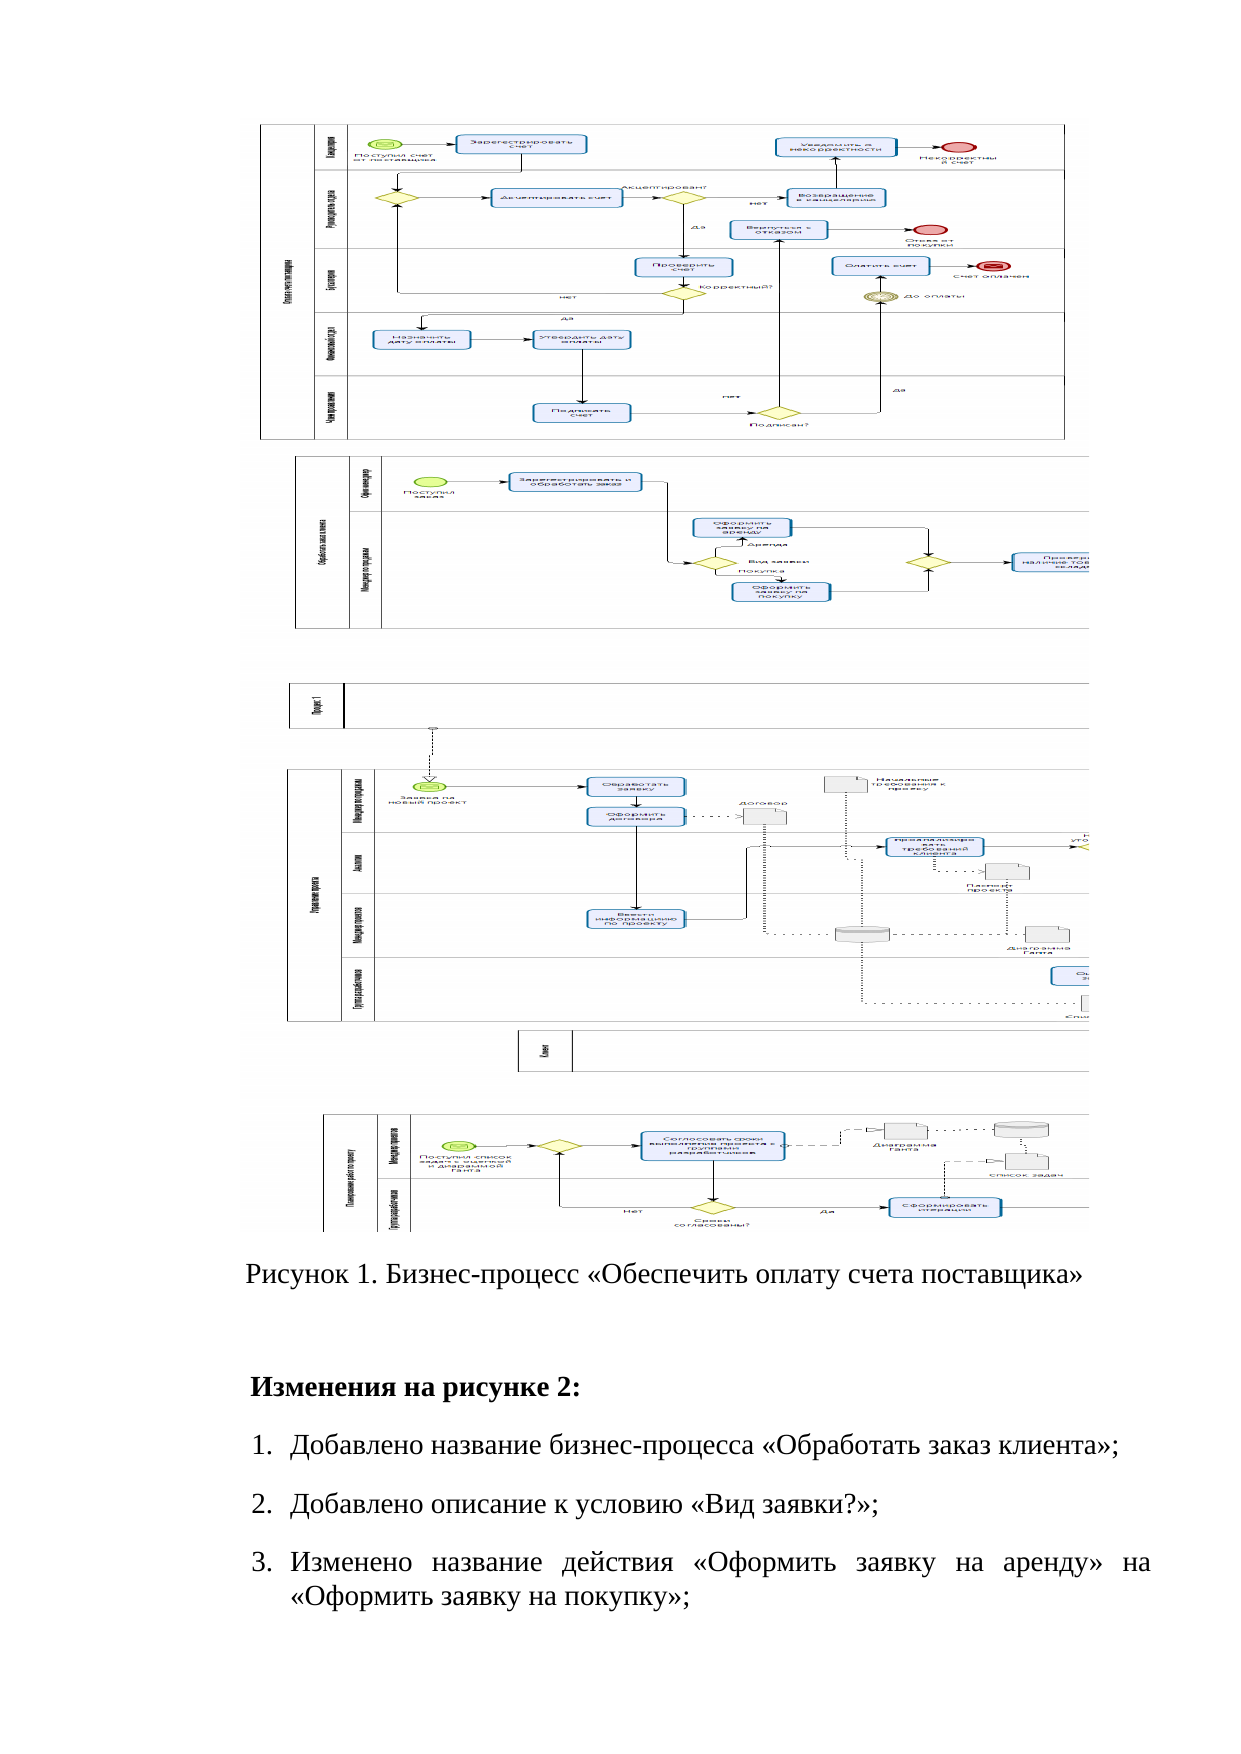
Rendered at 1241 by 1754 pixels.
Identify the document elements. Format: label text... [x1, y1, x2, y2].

text 2. Добавлено описание к условию «Вид заявки?»; [251, 1486, 1152, 1519]
text Рисунок 1. Бизнес-процесс «Обеспечить оплату счета поставщика» [177, 1257, 1152, 1290]
text 1. Добавлено название бизнес-процесса «Обработать заказ клиента»; [251, 1427, 1152, 1461]
text Изменения на рисунке 2: [177, 1369, 1152, 1402]
text 3. Изменено название действия «Оформить заявку на аренду» на «Оформить заявку на покупку»; [251, 1544, 1152, 1612]
picture [239, 118, 1090, 1232]
